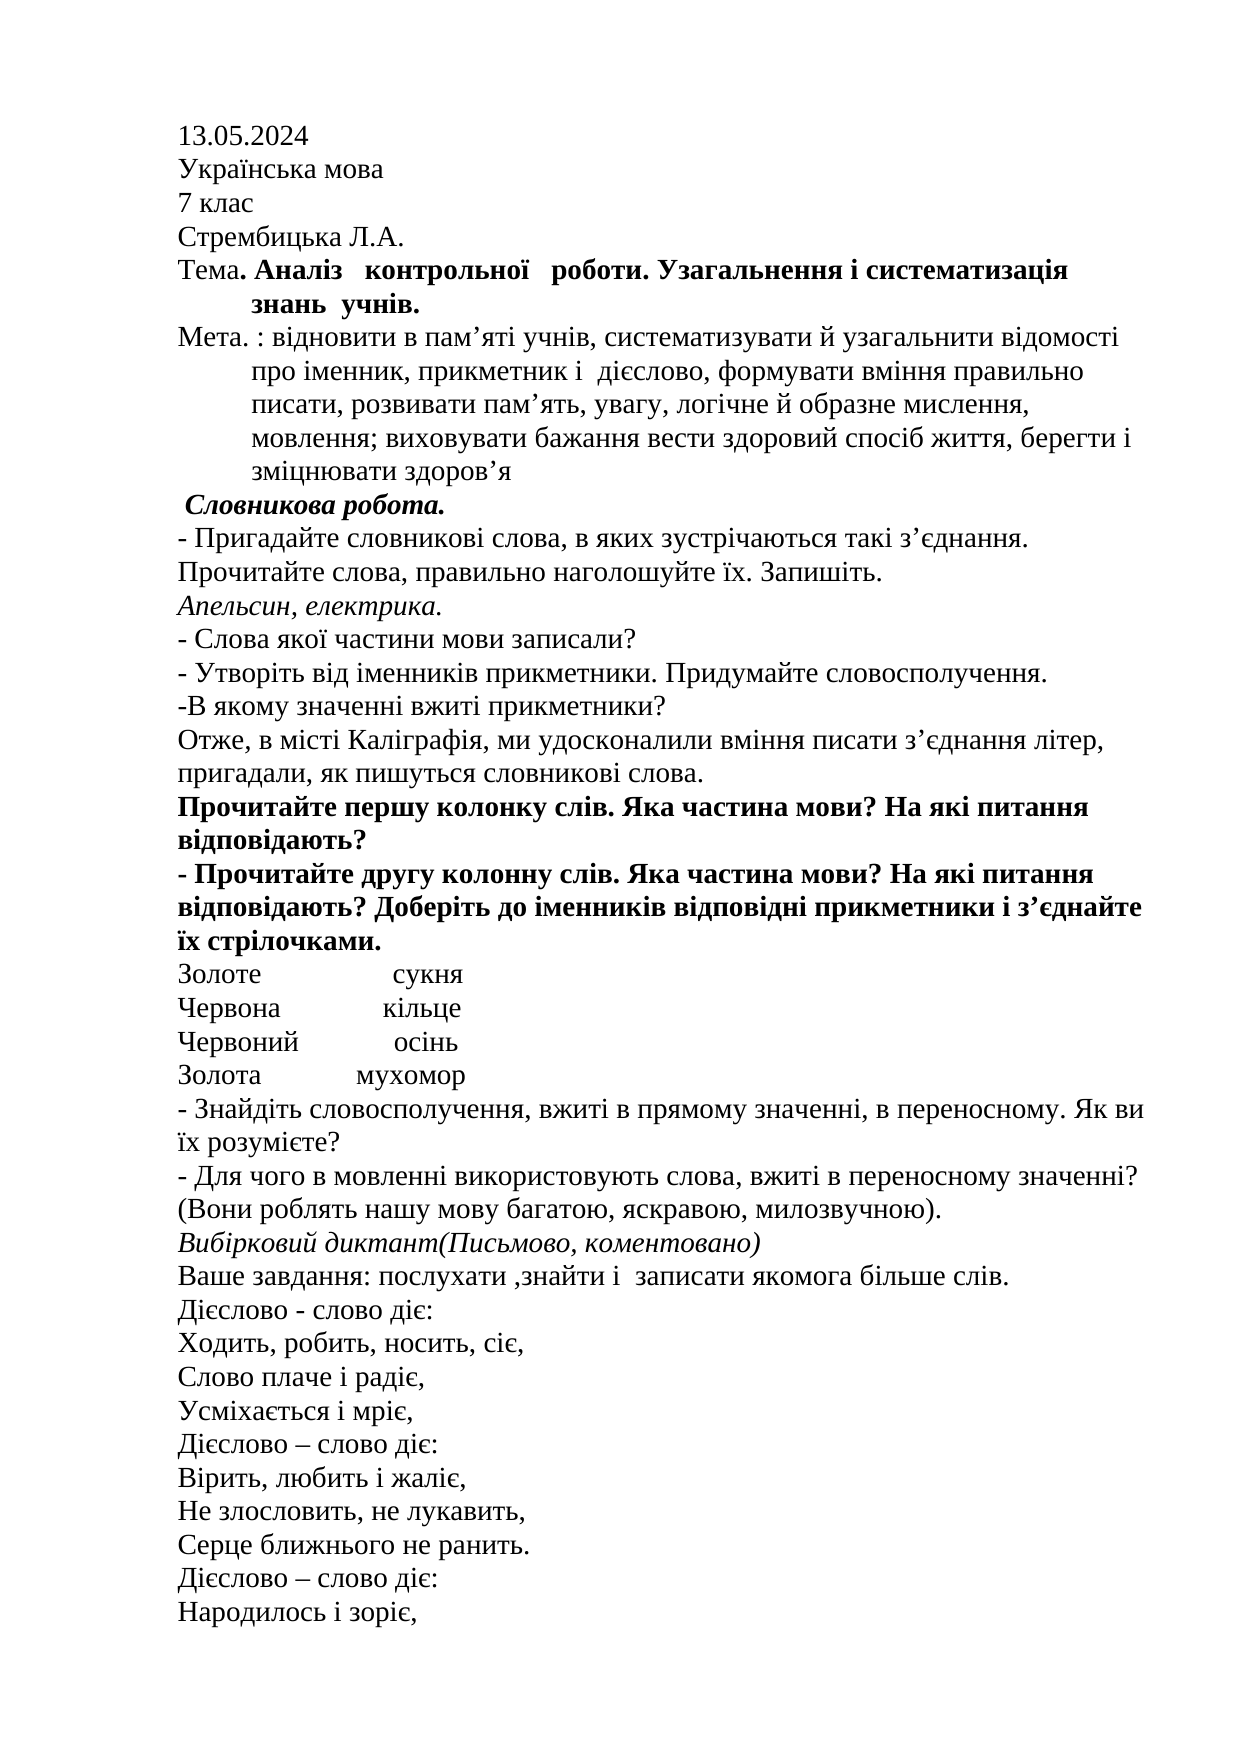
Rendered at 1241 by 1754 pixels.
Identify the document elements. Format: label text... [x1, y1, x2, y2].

text Червона кільце [177, 990, 1152, 1024]
text -В якому значенні вжиті прикметники? [177, 688, 1152, 722]
text 7 клас [177, 185, 1152, 219]
text Стрембицька Л.А. [177, 219, 1152, 252]
text Золота мухомор [177, 1057, 1152, 1091]
text Золоте сукня [177, 957, 1152, 990]
text Слово плаче і радіє, [177, 1359, 1152, 1393]
text Ходить, робить, носить, сіє, [177, 1326, 1152, 1359]
text Дієслово - слово діє: [177, 1292, 1152, 1326]
text Апельсин, електрика. [177, 588, 1152, 621]
text Тема. Аналіз контрольної роботи. Узагальнення і систематизація знань учнів. [177, 252, 1152, 319]
text - Знайдіть словосполучення, вжиті в прямому значенні, в переносному. Як ви їх розумієте? [177, 1091, 1152, 1158]
text Вірить, любить і жаліє, [177, 1460, 1152, 1493]
text Дієслово – слово діє: [177, 1560, 1152, 1594]
text - Для чого в мовленні використовують слова, вжиті в переносному значенні? (Вони роблять нашу мову багатою, яскравою, милозвучною). [177, 1158, 1152, 1225]
text 13.05.2024 [177, 118, 1152, 152]
text Українська мова [177, 152, 1152, 185]
text Ваше завдання: послухати ,знайти і записати якомога більше слів. [177, 1258, 1152, 1292]
text Вибірковий диктант(Письмово, коментовано) [177, 1225, 1152, 1258]
text Прочитайте першу колонку слів. Яка частина мови? На які питання відповідають? [177, 789, 1152, 856]
text Народилось і зоріє, [177, 1594, 1152, 1627]
text Мета. : відновити в пам’яті учнів, систематизувати й узагальнити відомості про іменник, прикметник і дієслово, формувати вміння правильно писати, розвивати пам’ять, увагу, логічне й образне мислення, мовлення; виховувати бажання вести здоровий спосіб життя, берегти і зміцнювати здоров’я [177, 319, 1152, 487]
text Не злословить, не лукавить, [177, 1493, 1152, 1527]
text - Пригадайте словникові слова, в яких зустрічаються такі з’єднання. Прочитайте слова, правильно наголошуйте їх. Запишіть. [177, 521, 1152, 588]
text Серце ближнього не ранить. [177, 1527, 1152, 1560]
text Дієслово – слово діє: [177, 1426, 1152, 1460]
text - Слова якої частини мови записали? [177, 621, 1152, 655]
text Словникова робота. [177, 487, 1152, 521]
text - Прочитайте другу колонну слів. Яка частина мови? На які питання відповідають? Доберіть до іменників відповідні прикметники і з’єднайте їх стрілочками. [177, 856, 1152, 957]
text Отже, в місті Каліграфія, ми удосконалили вміння писати з’єднання літер, пригадали, як пишуться словникові слова. [177, 722, 1152, 789]
text - Утворіть від іменників прикметники. Придумайте словосполучення. [177, 655, 1152, 688]
text Усміхається і мріє, [177, 1393, 1152, 1426]
text Червоний осінь [177, 1024, 1152, 1057]
